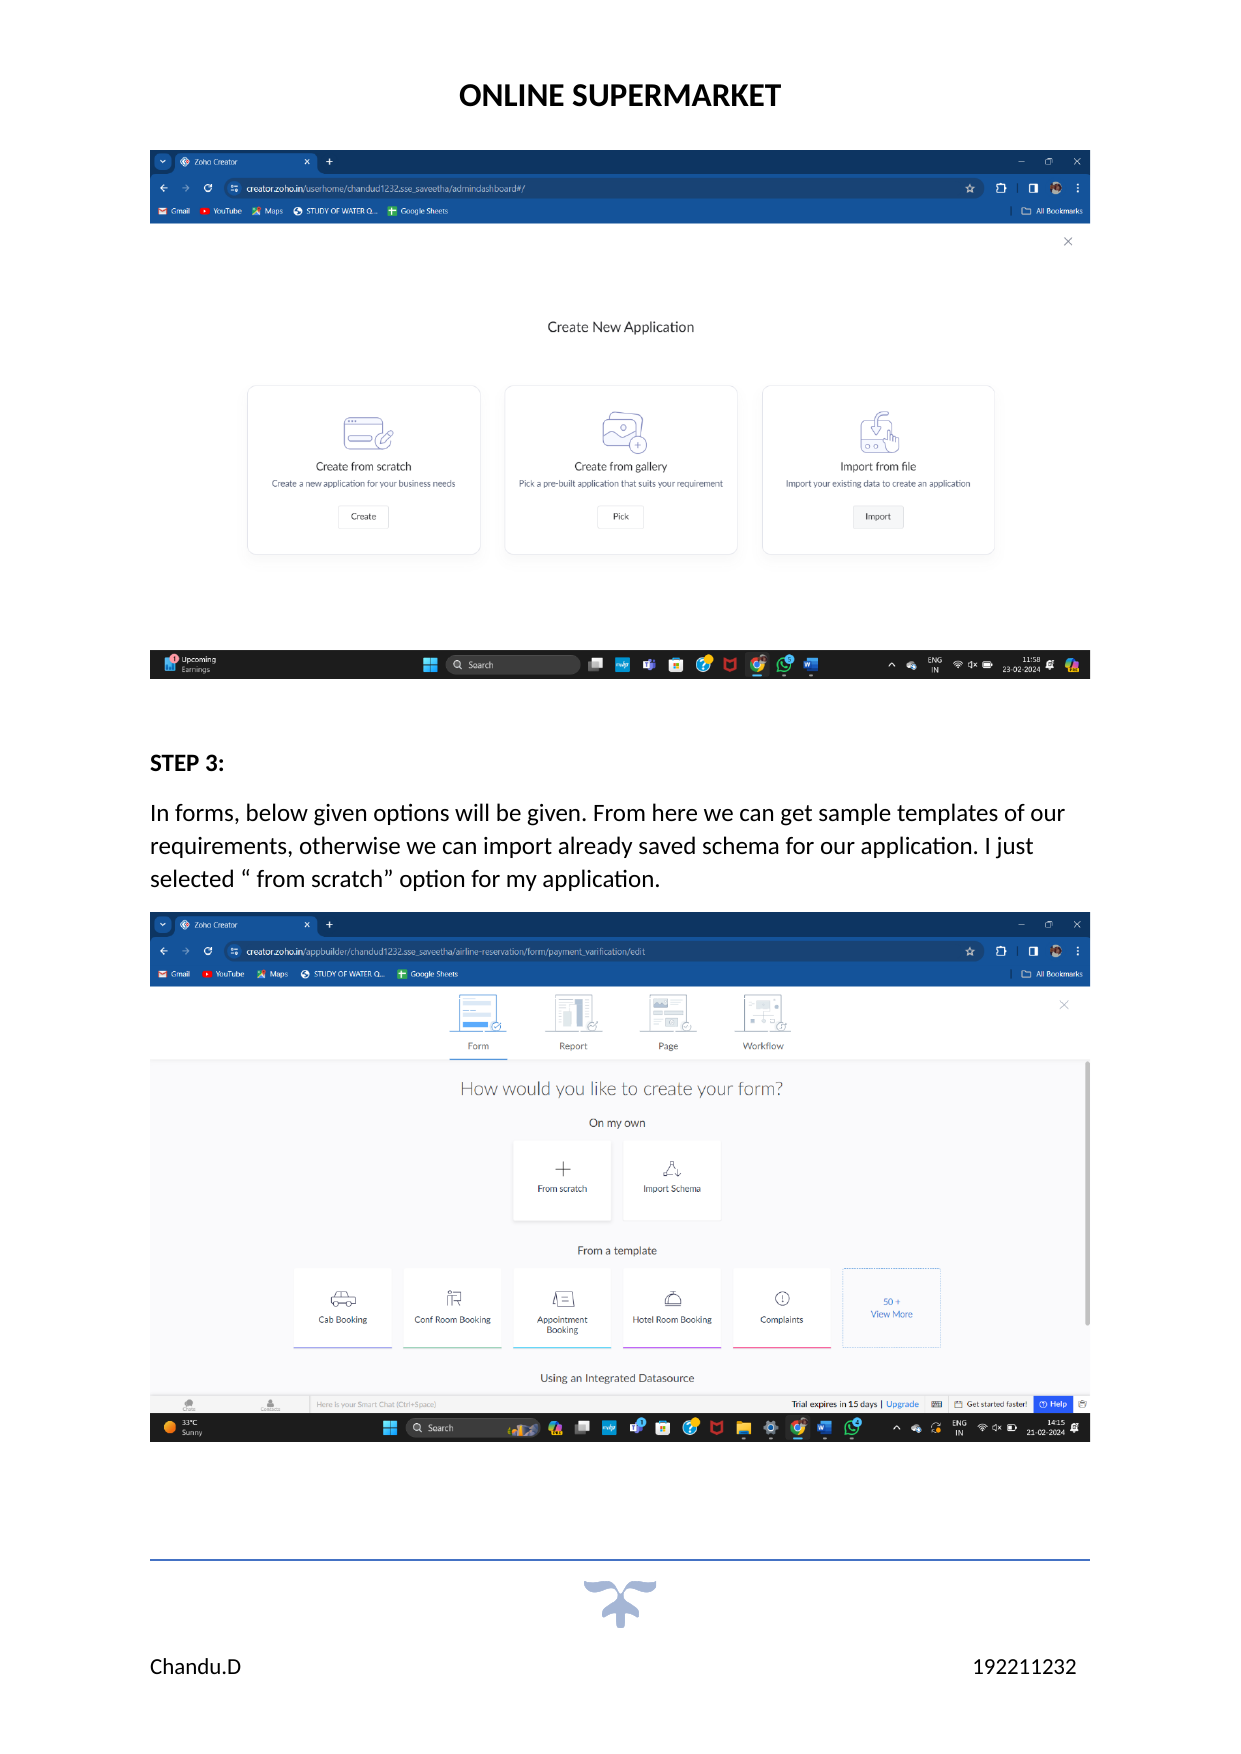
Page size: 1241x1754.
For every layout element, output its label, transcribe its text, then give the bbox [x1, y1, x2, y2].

text In forms, below given options will be given. From here we can get sample templates of our requirements, otherwise we can import already saved schema for our application. I just selected “ from scratch” option for my application. [150, 797, 1090, 893]
text STEP 3: [150, 747, 1090, 778]
picture [150, 912, 1091, 1442]
picture [150, 150, 1091, 679]
